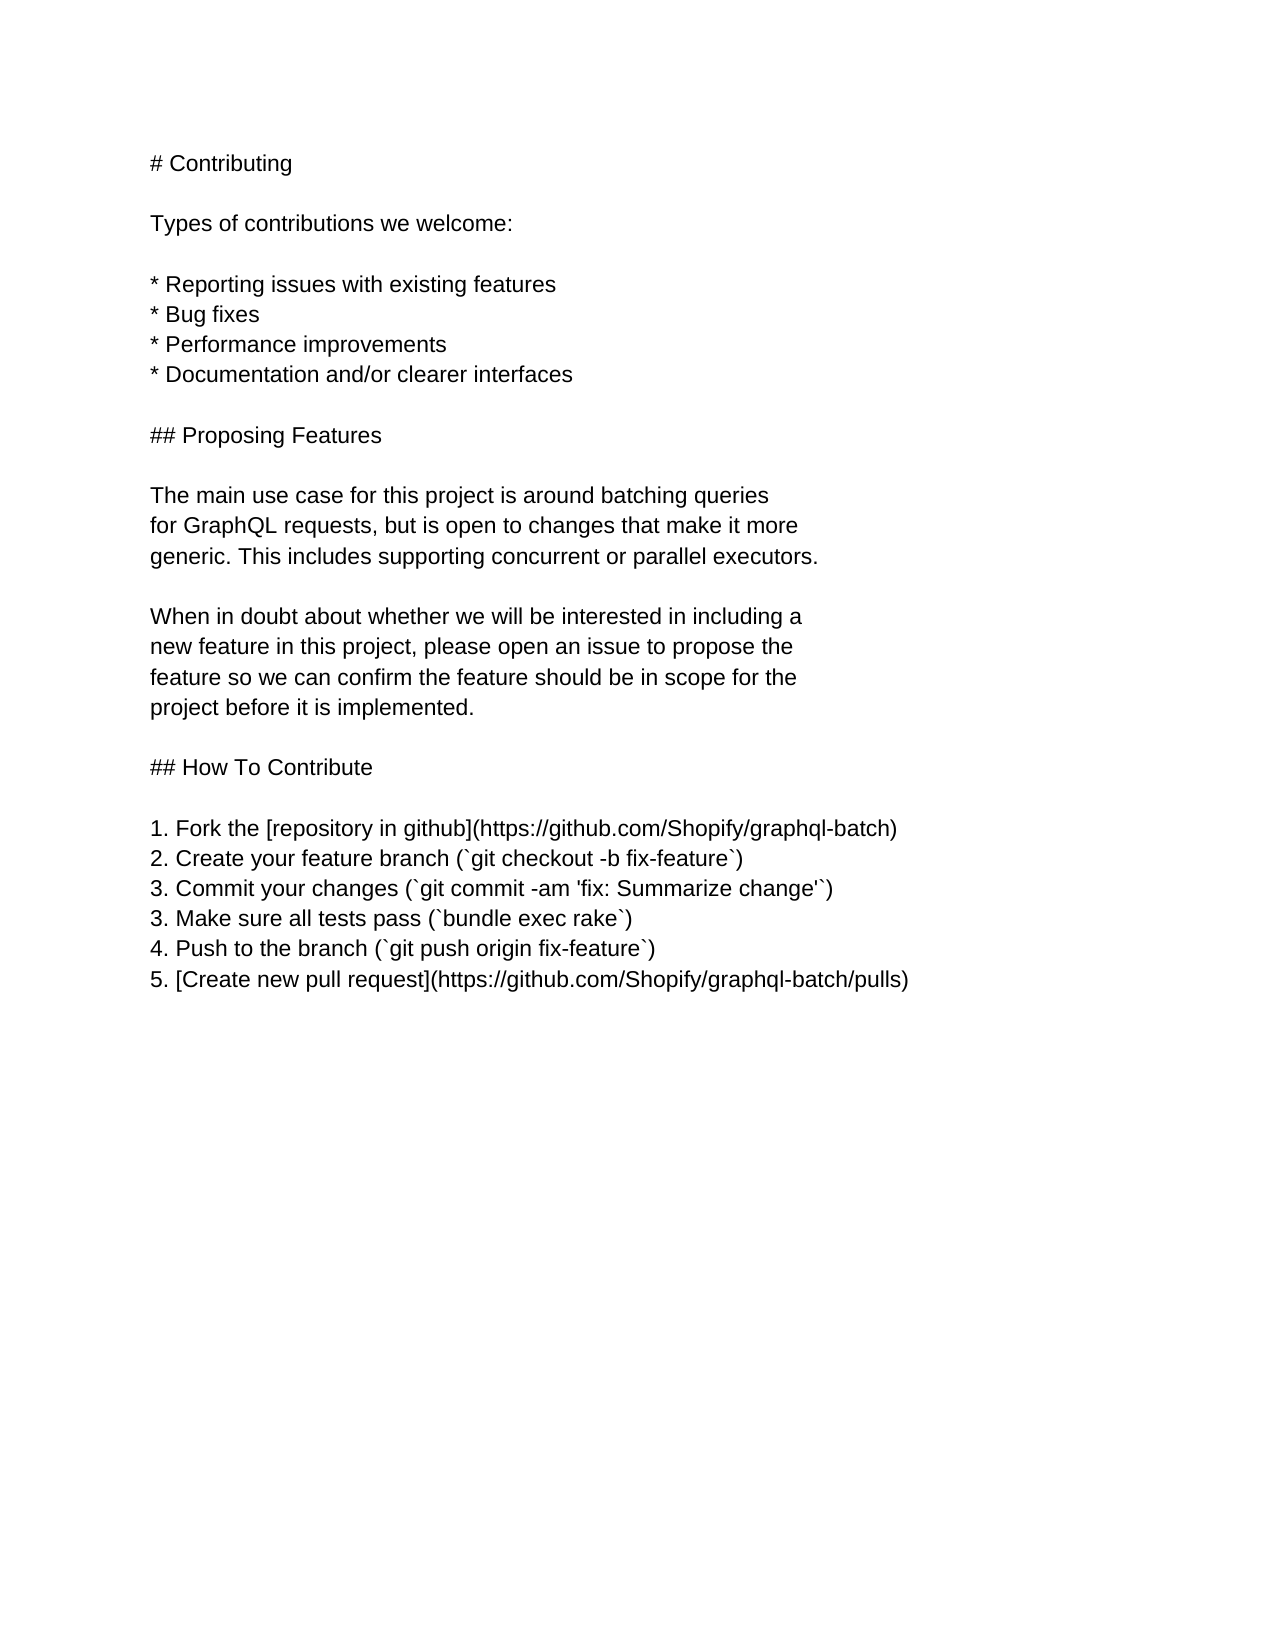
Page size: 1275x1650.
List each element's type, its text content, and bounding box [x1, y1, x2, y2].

text new feature in this project, please open an issue to propose the [150, 633, 1125, 660]
text When in doubt about whether we will be interested in including a [150, 603, 1125, 629]
text 4. Push to the branch (`git push origin fix-feature`) [150, 935, 1125, 962]
text 1. Fork the [repository in github](https://github.com/Shopify/graphql-batch) [150, 814, 1125, 841]
text for GraphQL requests, but is open to changes that make it more [150, 512, 1125, 539]
text project before it is implemented. [150, 694, 1125, 720]
text 3. Make sure all tests pass (`bundle exec rake`) [150, 905, 1125, 932]
text ## How To Contribute [150, 754, 1125, 781]
text feature so we can confirm the feature should be in scope for the [150, 663, 1125, 690]
text 5. [Create new pull request](https://github.com/Shopify/graphql-batch/pulls) [150, 966, 1125, 992]
text * Performance improvements [150, 331, 1125, 358]
text generic. This includes supporting concurrent or parallel executors. [150, 543, 1125, 569]
text * Bug fixes [150, 301, 1125, 327]
text 2. Create your feature branch (`git checkout -b fix-feature`) [150, 845, 1125, 871]
text ## Proposing Features [150, 422, 1125, 448]
text * Reporting issues with existing features [150, 271, 1125, 297]
text 3. Commit your changes (`git commit -am 'fix: Summarize change'`) [150, 875, 1125, 901]
text * Documentation and/or clearer interfaces [150, 361, 1125, 388]
text The main use case for this project is around batching queries [150, 482, 1125, 509]
text # Contributing [150, 150, 1125, 176]
text Types of contributions we welcome: [150, 210, 1125, 237]
